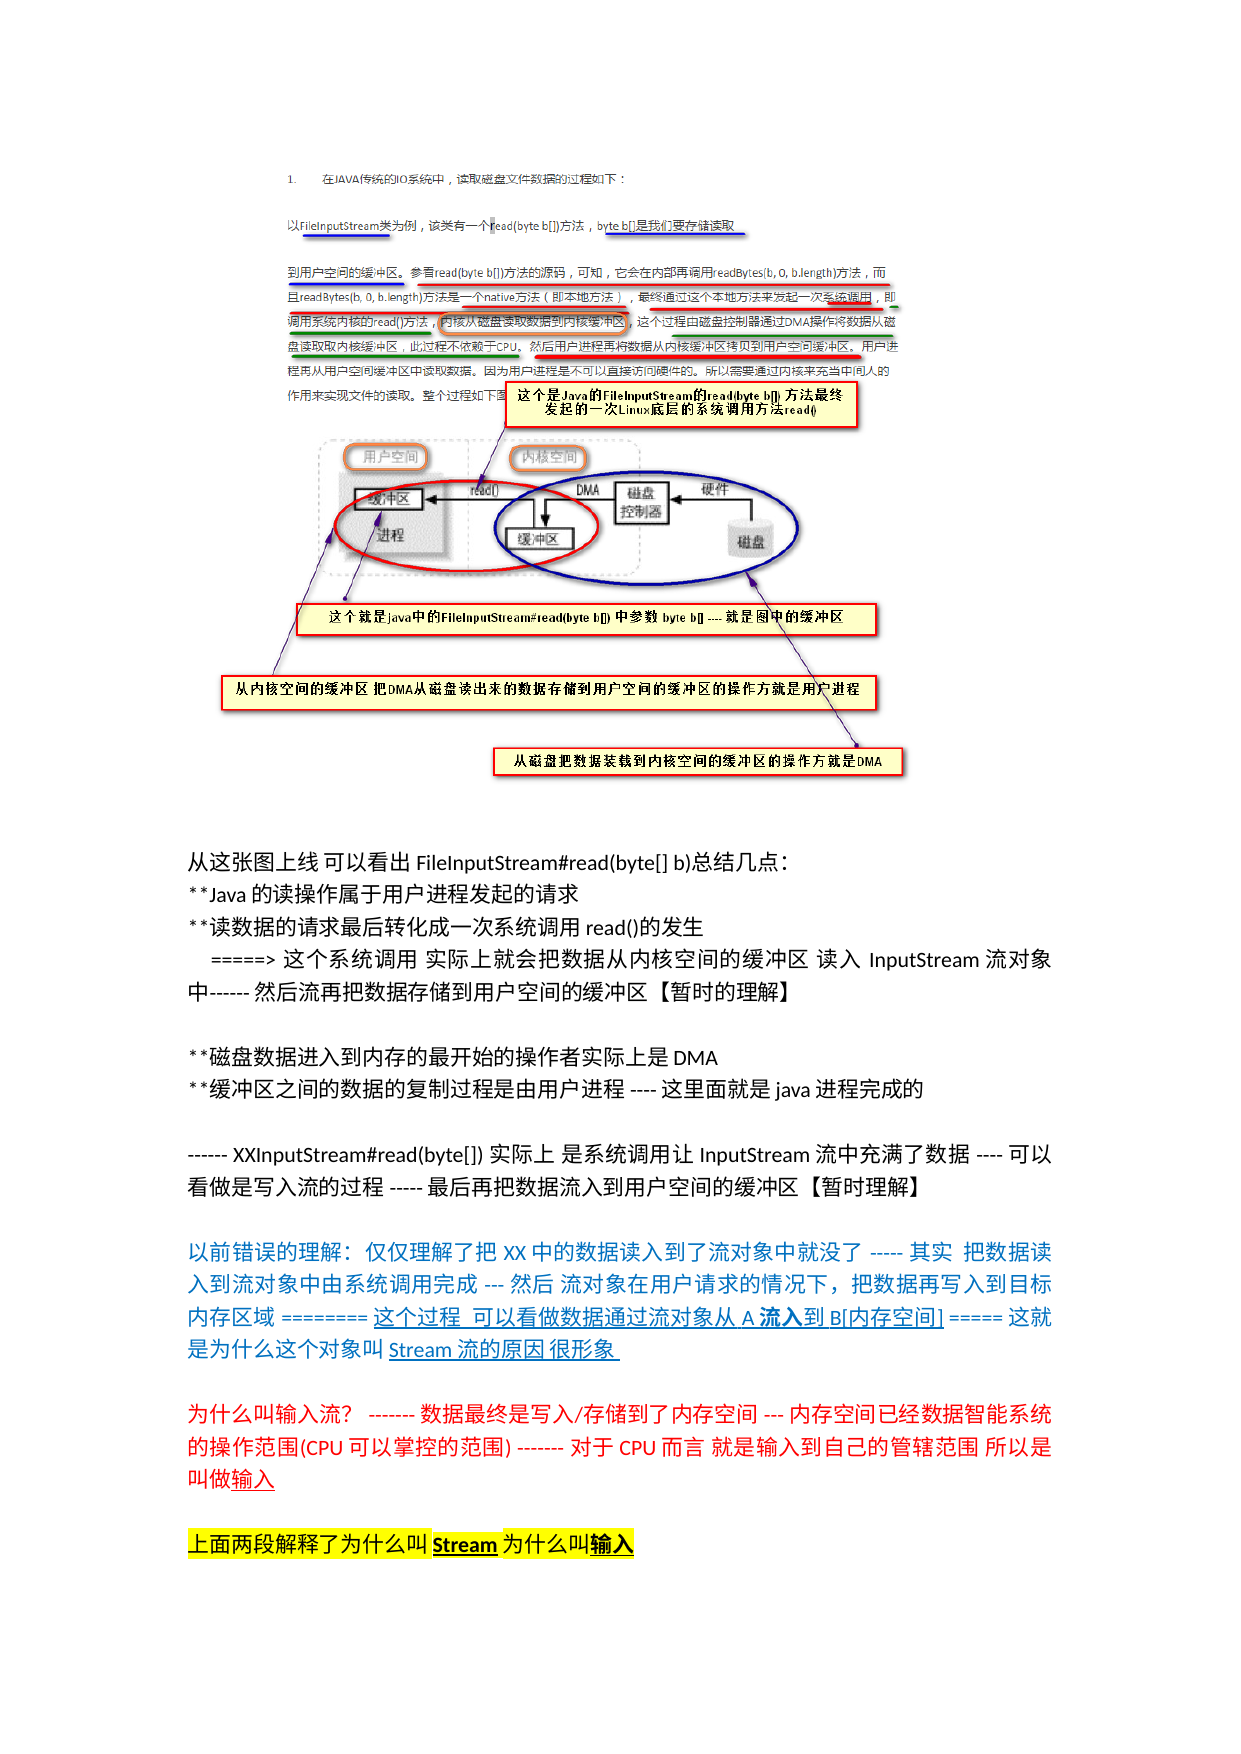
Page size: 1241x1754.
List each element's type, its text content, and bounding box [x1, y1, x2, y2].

text **磁盘数据进入到内存的最开始的操作者实际上是DMA [187, 1039, 1053, 1072]
text **Java的读操作属于用户进程发起的请求 [187, 877, 1053, 909]
text **缓冲区之间的数据的复制过程是由用户进程 ---- 这里面就是java进程完成的 [187, 1072, 1053, 1104]
text **读数据的请求最后转化成一次系统调用read()的发生 [187, 909, 1053, 942]
picture [187, 162, 1053, 821]
text 上面两段解释了为什么叫Stream 为什么叫输入 [187, 1527, 1053, 1559]
text 为什么叫输入流？ ------- 数据最终是写入/存储到了内存空间 --- 内存空间已经数据智能系统的操作范围(CPU可以掌控的范围) ------- 对于CPU而言 就是输入到自己的管辖范围 所以是叫做输入 [187, 1397, 1053, 1494]
text 从这张图上线 可以看出 FileInputStream#read(byte[] b)总结几点： [187, 844, 1053, 877]
text =====> 这个系统调用 实际上就会把数据从内核空间的缓冲区 读入InputStream流对象中------ 然后流再把数据存储到用户空间的缓冲区【暂时的理解】 [187, 942, 1053, 1007]
text 以前错误的理解：仅仅理解了把XX中的数据读入到了流对象中就没了 ----- 其实 把数据读入到流对象中由系统调用完成 --- 然后 流对象在用户请求的情况下，把数据再写入到目标内存区域 ======== 这个过程 可以看做数据通过流对象从A流入到B[内存空间] ===== 这就是为什么这个对象叫Stream 流的原因 很形象 [187, 1234, 1053, 1364]
text ------ XXInputStream#read(byte[]) 实际上 是系统调用让InputStream流中充满了数据 ---- 可以看做是写入流的过程 ----- 最后再把数据流入到用户空间的缓冲区【暂时理解】 [187, 1137, 1053, 1202]
